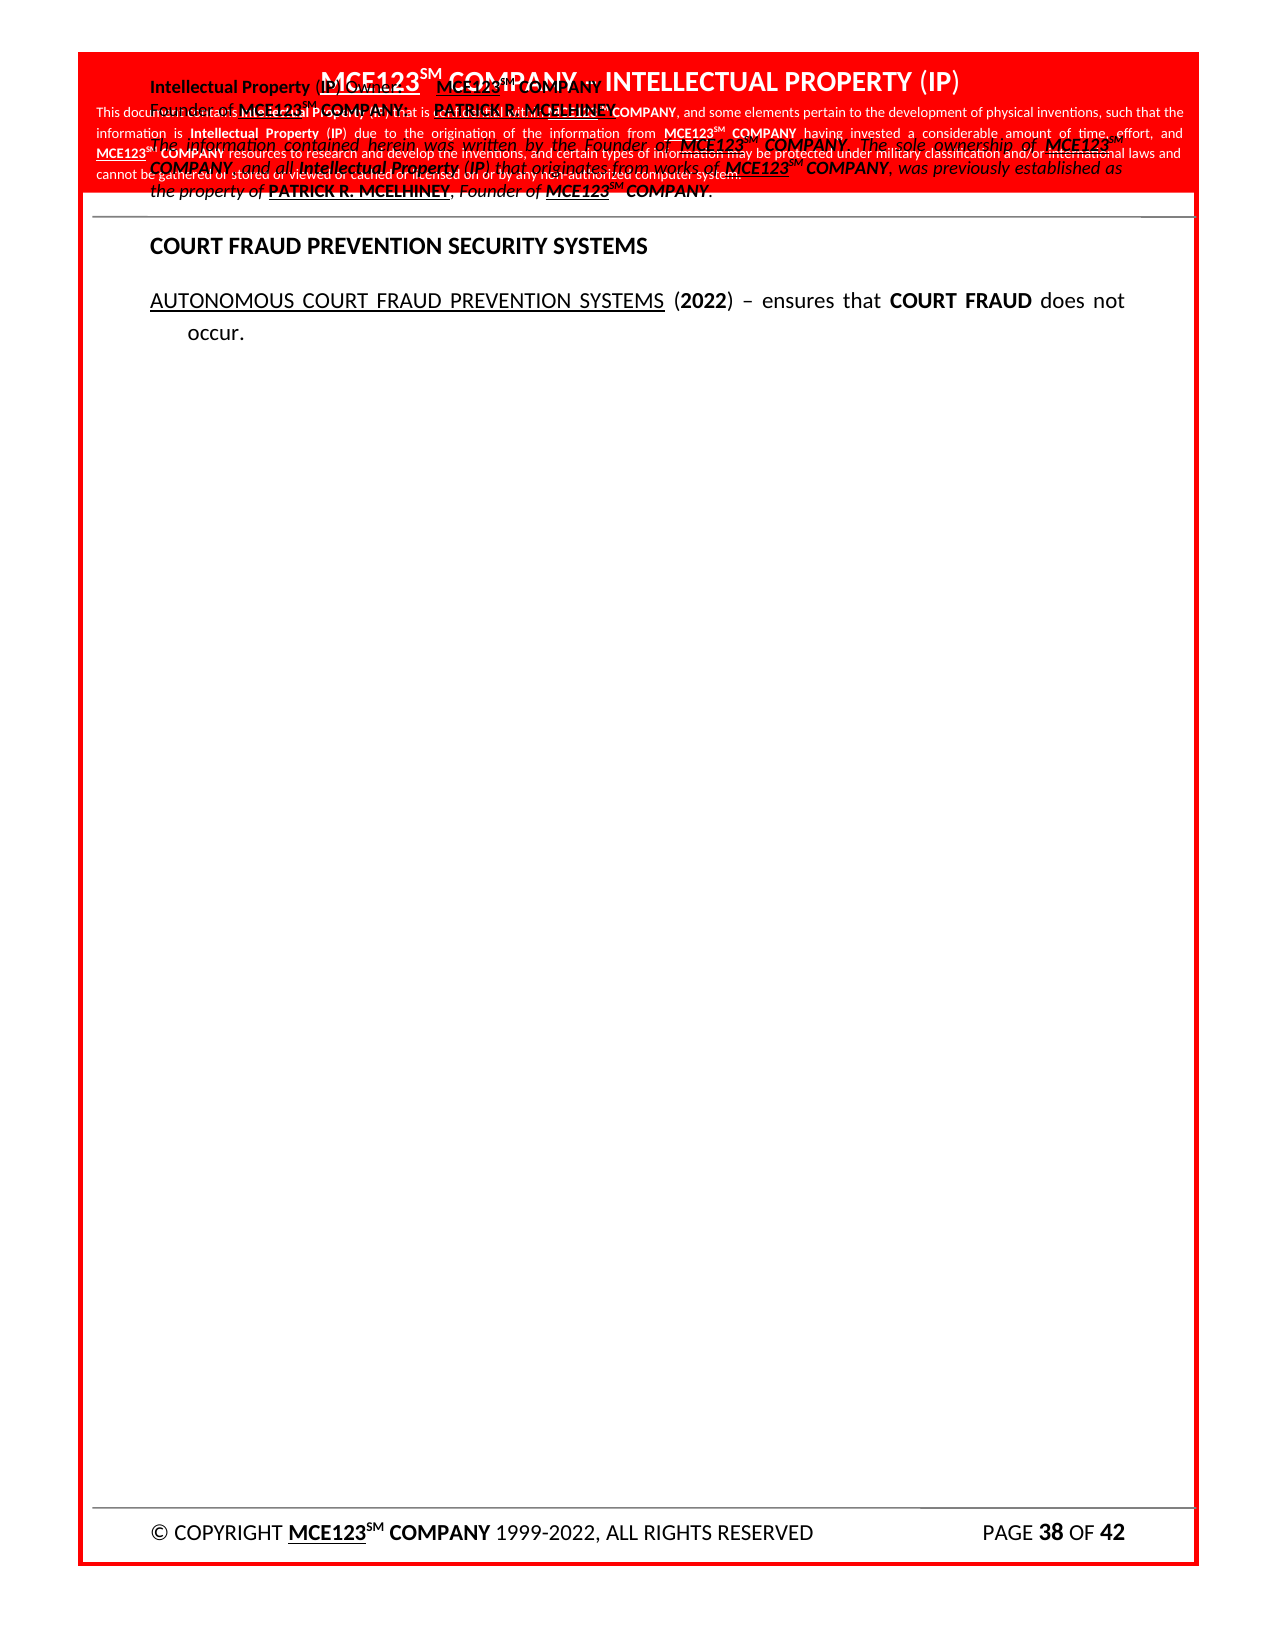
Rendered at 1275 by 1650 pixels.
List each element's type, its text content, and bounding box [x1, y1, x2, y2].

text COURT FRAUD PREVENTION SECURITY SYSTEMS [150, 230, 1125, 261]
text AUTONOMOUS COURT FRAUD PREVENTION SYSTEMS (2022) – ensures that COURT FRAUD does not occur. [150, 286, 1125, 346]
